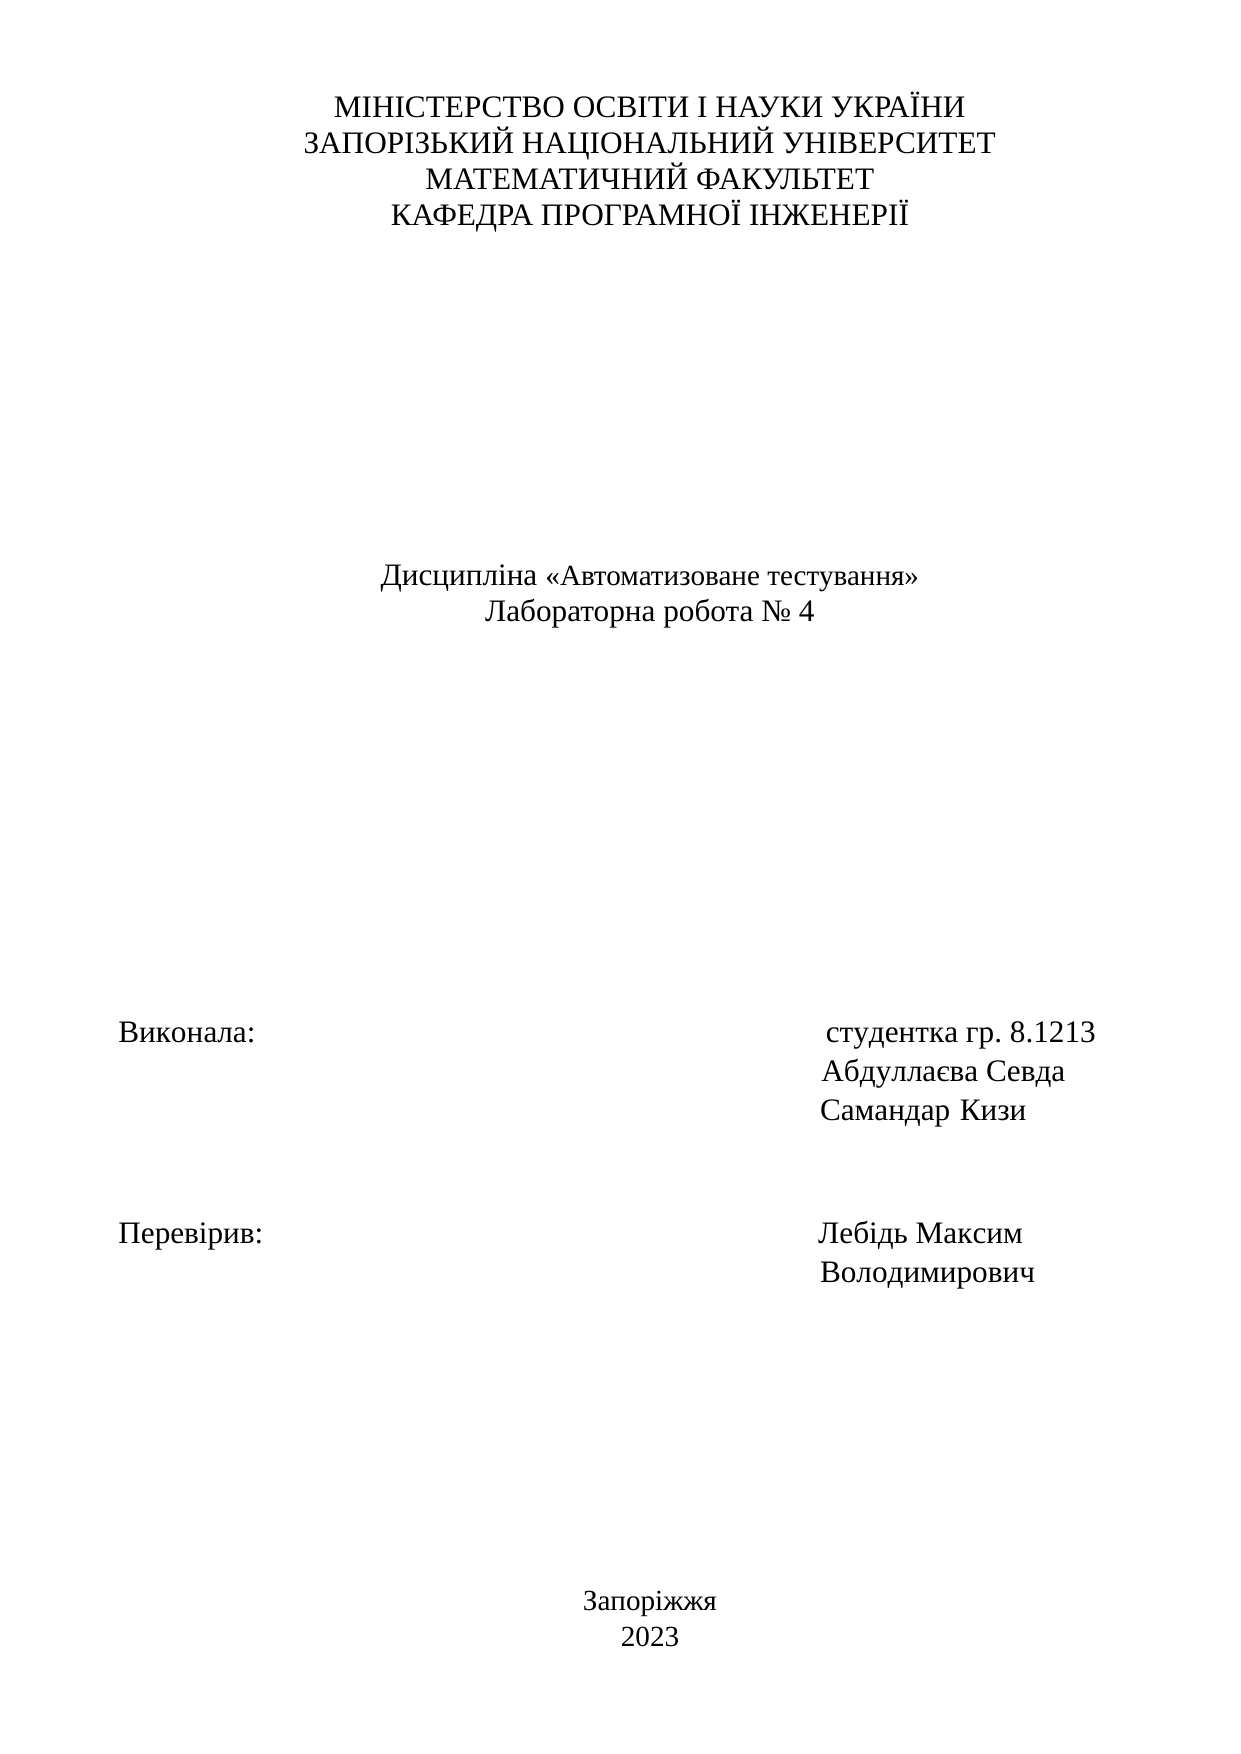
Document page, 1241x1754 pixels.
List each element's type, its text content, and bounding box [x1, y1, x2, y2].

text МІНІСТЕРСТВО ОСВІТИ І НАУКИ УКРАЇНИ [118, 89, 1181, 124]
text КАФЕДРА ПРОГРАМНОЇ ІНЖЕНЕРІЇ Дисципліна «Автоматизоване тестування» [118, 196, 1181, 592]
text МАТЕМАТИЧНИЙ ФАКУЛЬТЕТ [118, 161, 1181, 196]
text Лабораторна робота № 4 [118, 592, 1181, 628]
text Виконала: студентка гр. 8.1213 Абдуллаєва Севда Самандар Кизи [118, 1013, 1181, 1196]
text Перевірив: Лебідь Максим Володимирович [118, 1215, 1181, 1289]
text ЗАПОРІЗЬКИЙ НАЦІОНАЛЬНИЙ УНІВЕРСИТЕТ [118, 124, 1181, 161]
text Запоріжжя 2023 [118, 1583, 1181, 1653]
